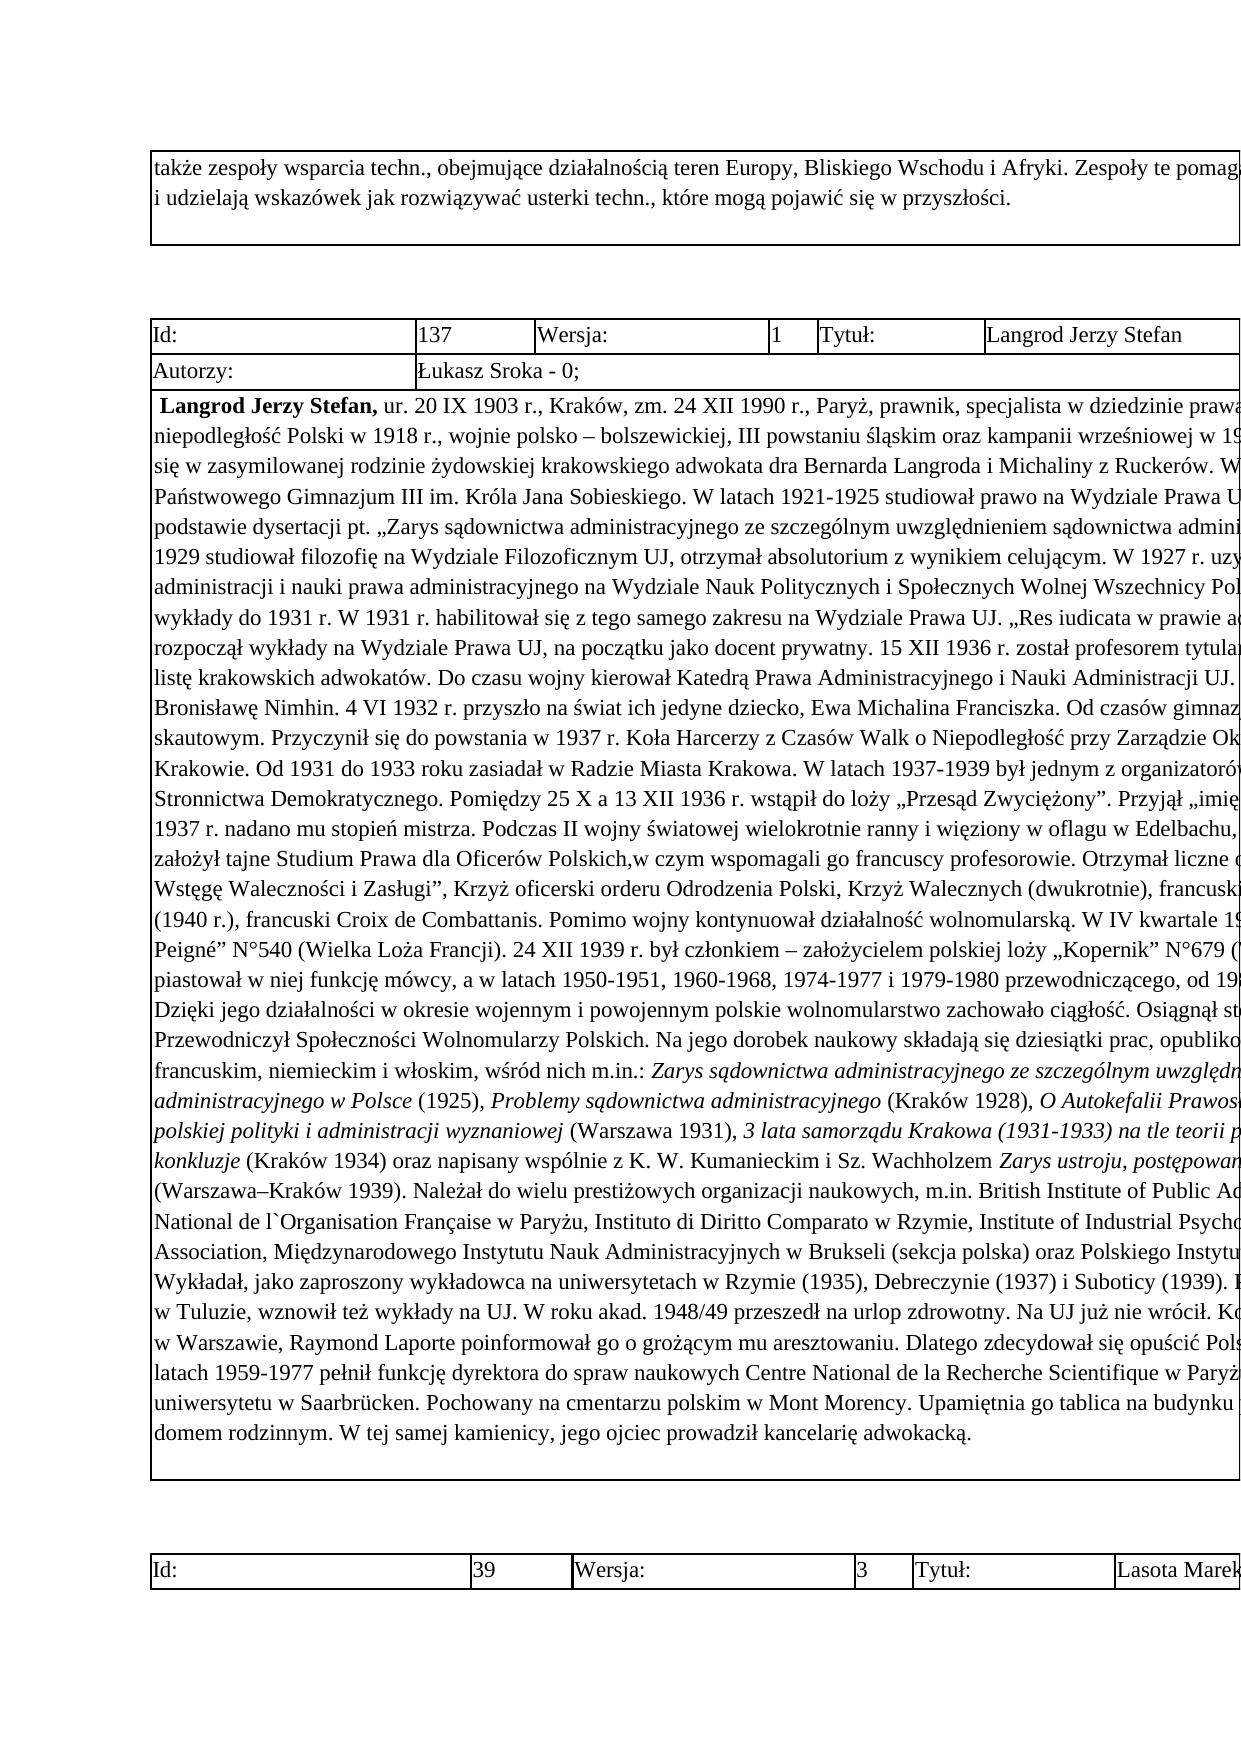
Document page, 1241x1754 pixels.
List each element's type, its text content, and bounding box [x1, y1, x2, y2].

table_header 137 [417, 320, 534, 353]
table_header Id: [152, 1555, 470, 1588]
table_header Langrod Jerzy Stefan [986, 320, 1239, 353]
table_header Wersja: [536, 320, 768, 353]
table_header Lasota Marek [1116, 1555, 1239, 1588]
table_cell Łukasz Sroka - 0; [417, 355, 1239, 388]
table_header 39 [472, 1555, 571, 1588]
table_header Tytuł: [819, 320, 984, 353]
table_header Id: [152, 320, 415, 353]
table_header Wersja: [574, 1555, 854, 1588]
table_header 3 [856, 1555, 912, 1588]
table_cell Autorzy: [152, 355, 415, 388]
table_cell Langrod Jerzy Stefan, ur. 20 IX 1903 r., Kraków, zm. 24 XII 1990 r., Paryż, prawnik, specjalista w dziedzinie prawa administracyjnego, uczestnik walko o niepodległość Polski w 1918 r., wojnie polsko – bolszewickiej, III powstaniu śląskim oraz kampanii wrześniowej w 1939 roku, zasłużony wolnomularz. Ur. się w zasymilowanej rodzinie żydowskiej krakowskiego adwokata dra Bernarda Langroda i Michaliny z Ruckerów. W latach 1913/14-1920/21 uczęszczał do Państwowego Gimnazjum III im. Króla Jana Sobieskiego. W latach 1921-1925 studiował prawo na Wydziale Prawa UJ. W 1926 r. uzyskał doktorat na podstawie dysertacji pt. „Zarys sądownictwa administracyjnego ze szczególnym uwzględnieniem sądownictwa administracyjnego w Polsce”. W latach 1924-1929 studiował filozofię na Wydziale Filozoficznym UJ, otrzymał absolutorium z wynikiem celującym. W 1927 r. uzyskał habilitację z zakresu nauki administracji i nauki prawa administracyjnego na Wydziale Nauk Politycznych i Społecznych Wolnej Wszechnicy Polskiej w Warszawie. Prowadził tu wykłady do 1931 r. W 1931 r. habilitował się z tego samego zakresu na Wydziale Prawa UJ. „Res iudicata w prawie administracyjnym”. Tego samego roku rozpoczął wykłady na Wydziale Prawa UJ, na początku jako docent prywatny. 15 XII 1936 r. został profesorem tytularnym. 10 VII 1931 r. został wpisany na listę krakowskich adwokatów. Do czasu wojny kierował Katedrą Prawa Administracyjnego i Nauki Administracji UJ. 14 VIII 1927 r. poślubił Annę Bronisławę Nimhin. 4 VI 1932 r. przyszło na świat ich jedyne dziecko, Ewa Michalina Franciszka. Od czasów gimnazjalnych związany był z ruchem skautowym. Przyczynił się do powstania w 1937 r. Koła Harcerzy z Czasów Walk o Niepodległość przy Zarządzie Okręgu Związku Harcerstwa Polskiego w Krakowie. Od 1931 do 1933 roku zasiadał w Radzie Miasta Krakowa. W latach 1937-1939 był jednym z organizatorów Klubu Demokratycznego i Stronnictwa Demokratycznego. Pomiędzy 25 X a 13 XII 1936 r. wstąpił do loży „Przesąd Zwyciężony”. Przyjął „imię zakonne” Stefan Łaniewski. 1 XII 1937 r. nadano mu stopień mistrza. Podczas II wojny światowej wielokrotnie ranny i więziony w oflagu w Edelbachu, od 2 VII 1940 r. do 9 V 1945 r., tam założył tajne Studium Prawa dla Oficerów Polskich,w czym wspomagali go francuscy profesorowie. Otrzymał liczne odznaczenia i medale, m.in. „Śląską Wstęgę Waleczności i Zasługi”, Krzyż oficerski orderu Odrodzenia Polski, Krzyż Walecznych (dwukrotnie), francuski Croix de Guerre ze srebrną gwiazdką (1940 r.), francuski Croix de Combattanis. Pomimo wojny kontynuował działalność wolnomularską. W IV kwartale 1939 r. przystąpił do loży „Le Général Peigné” N°540 (Wielka Loża Francji). 24 XII 1939 r. był członkiem – założycielem polskiej loży „Kopernik” N°679 (Wielka Loża Francji) w Paryżu; piastował w niej funkcję mówcy, a w latach 1950-1951, 1960-1968, 1974-1977 i 1979-1980 przewodniczącego, od 1980 r. przewodniczącego honorowego. Dzięki jego działalności w okresie wojennym i powojennym polskie wolnomularstwo zachowało ciągłość. Osiągnął stopień kawalera różanego krzyża. Przewodniczył Społeczności Wolnomularzy Polskich. Na jego dorobek naukowy składają się dziesiątki prac, opublikowanych w językach: polskim, francuskim, niemieckim i włoskim, wśród nich m.in.: Zarys sądownictwa administracyjnego ze szczególnym uwzględnieniem sądownictwa administracyjnego w Polsce (1925), Problemy sądownictwa administracyjnego (Kraków 1928), O Autokefalii Prawosławnej w Polsce. Studium z zakresu polskiej polityki i administracji wyznaniowej (Warszawa 1931), 3 lata samorządu Krakowa (1931-1933) na tle teorii prawa administracyjnego. Fakty i konkluzje (Kraków 1934) oraz napisany wspólnie z K. W. Kumanieckim i Sz. Wachholzem Zarys ustroju, postępowania i prawa administracyjnego w Polsce (Warszawa–Kraków 1939). Należał do wielu prestiżowych organizacji naukowych, m.in. British Institute of Public Administration w Londynie, Institut National de l`Organisation Française w Paryżu, Instituto di Diritto Comparato w Rzymie, Institute of Industrial Psychology w Filadelfii, International Law Association, Międzynarodowego Instytutu Nauk Administracyjnych w Brukseli (sekcja polska) oraz Polskiego Instytutu Prawa Publicznego w Poznaniu. Wykładał, jako zaproszony wykładowca na uniwersytetach w Rzymie (1935), Debreczynie (1937) i Suboticy (1939). Po wojnie wykładał na Uniwersytecie w Tuluzie, wznowił też wykłady na UJ. W roku akad. 1948/49 przeszedł na urlop zdrowotny. Na UJ już nie wrócił. Kolega z oflagu, radca Ambasady Francji w Warszawie, Raymond Laporte poinformował go o grożącym mu aresztowaniu. Dlatego zdecydował się opuścić Polskę i na stałe zamieszkał w Paryżu. W latach 1959-1977 pełnił funkcję dyrektora do spraw naukowych Centre National de la Recherche Scientifique w Paryżu oraz profesora francuskiego uniwersytetu w Saarbrücken. Pochowany na cmentarzu polskim w Mont Morency. Upamiętnia go tablica na budynku przy ul. Karmelickiej 9, który był jego domem rodzinnym. W tej samej kamienicy, jego ojciec prowadził kancelarię adwokacką. [152, 391, 1239, 1479]
table_header 1 [770, 320, 817, 353]
table_header Tytuł: [914, 1555, 1114, 1588]
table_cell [152, 152, 1239, 244]
